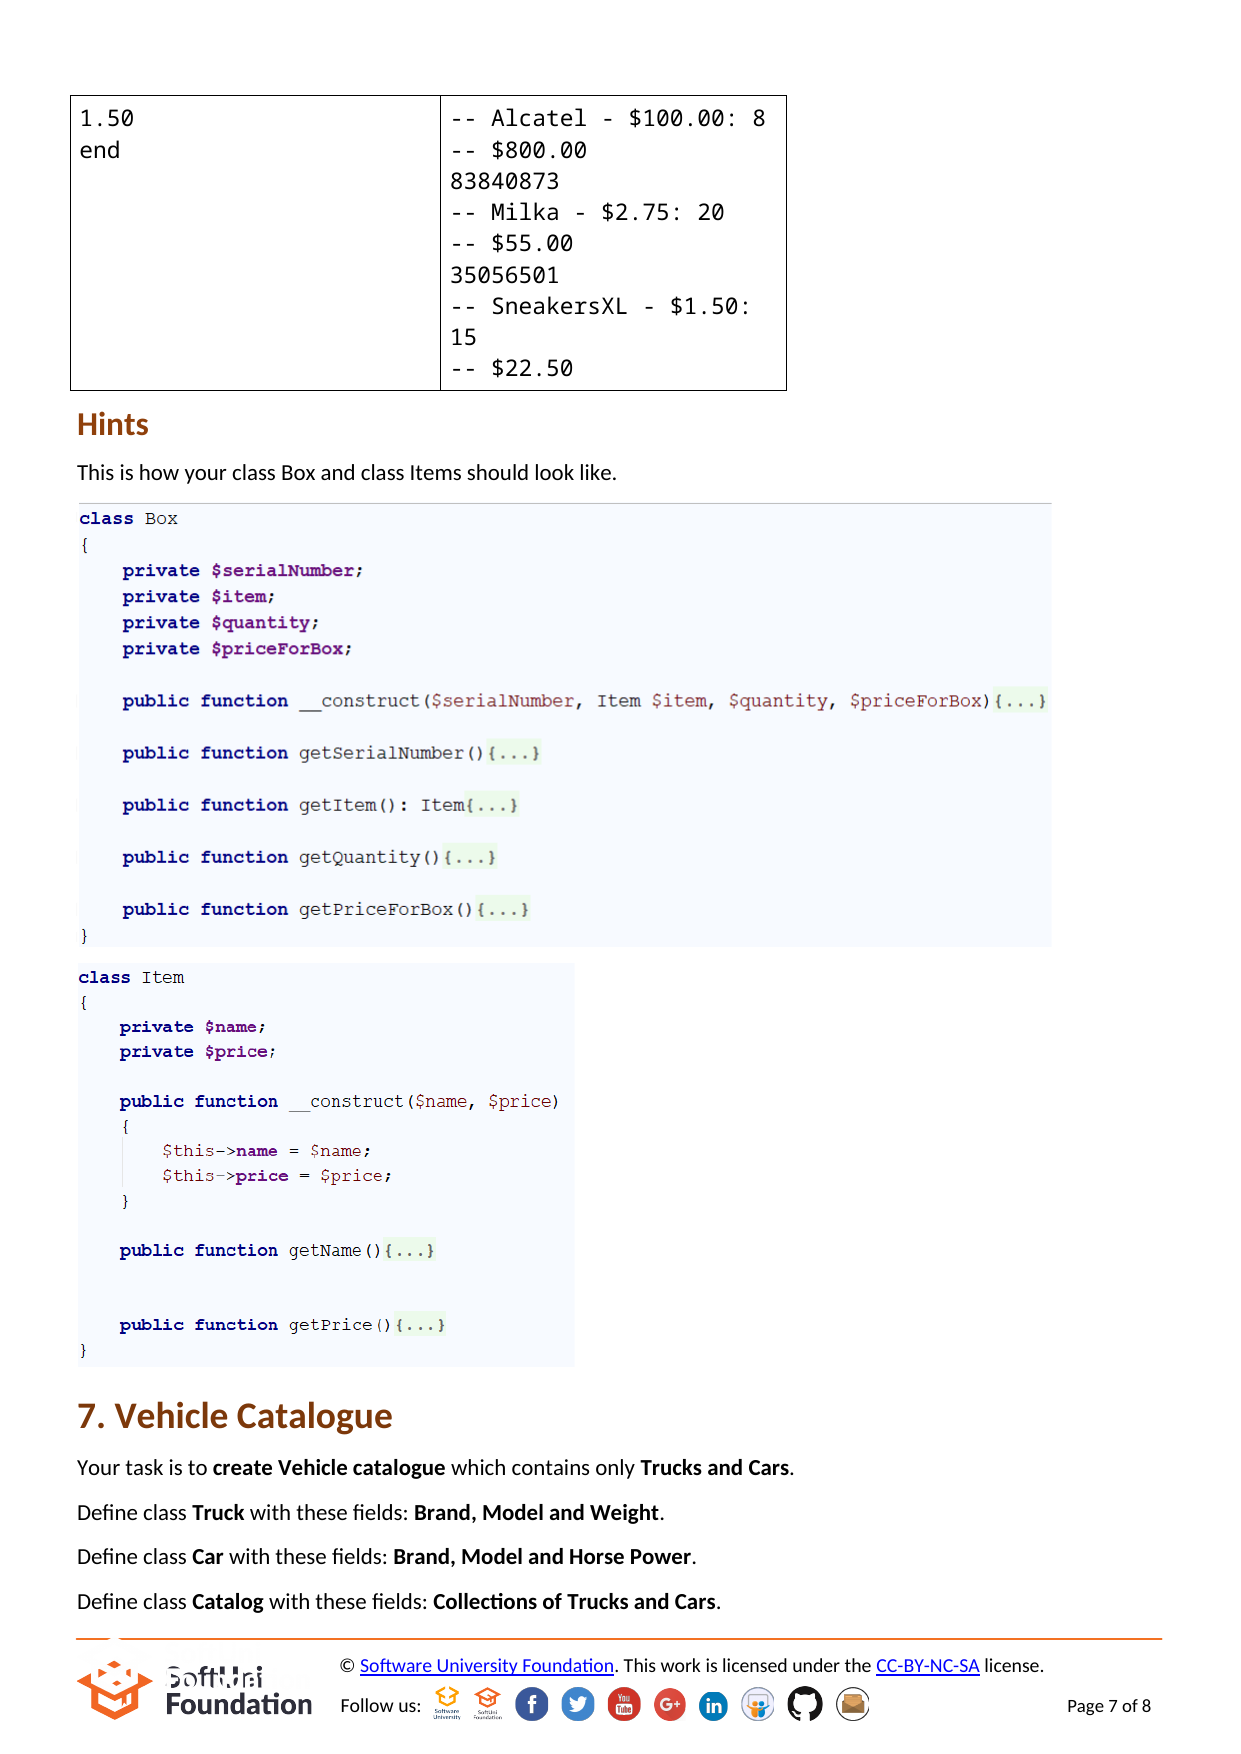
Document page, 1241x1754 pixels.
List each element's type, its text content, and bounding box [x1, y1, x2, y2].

picture [722, 1692, 728, 1700]
picture [712, 1703, 721, 1712]
picture [433, 1686, 461, 1721]
text Define class Car with these fields: Brand, Model and Horse Power. [77, 1542, 1163, 1570]
picture [561, 1687, 595, 1721]
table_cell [71, 96, 440, 389]
picture [836, 1687, 869, 1721]
picture [741, 1687, 774, 1721]
picture [515, 1687, 549, 1721]
subtitle Hints [77, 403, 1163, 444]
picture [787, 1686, 823, 1721]
picture [654, 1688, 686, 1721]
text This is how your class Box and class Items should look like. [77, 458, 1163, 486]
picture [76, 1636, 312, 1720]
text Your task is to create Vehicle catalogue which contains only Trucks and Cars. [77, 1453, 1163, 1481]
text Define class Catalog with these fields: Collections of Trucks and Cars. [77, 1587, 1163, 1615]
picture [473, 1687, 502, 1721]
subtitle Vehicle Catalogue [77, 1392, 1163, 1438]
picture [607, 1687, 641, 1721]
picture [699, 1712, 707, 1721]
picture [76, 502, 1052, 947]
text Define class Truck with these fields: Brand, Model and Weight. [77, 1498, 1163, 1526]
picture [699, 1692, 705, 1700]
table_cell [441, 96, 786, 389]
picture [76, 963, 575, 1367]
picture [720, 1712, 728, 1721]
